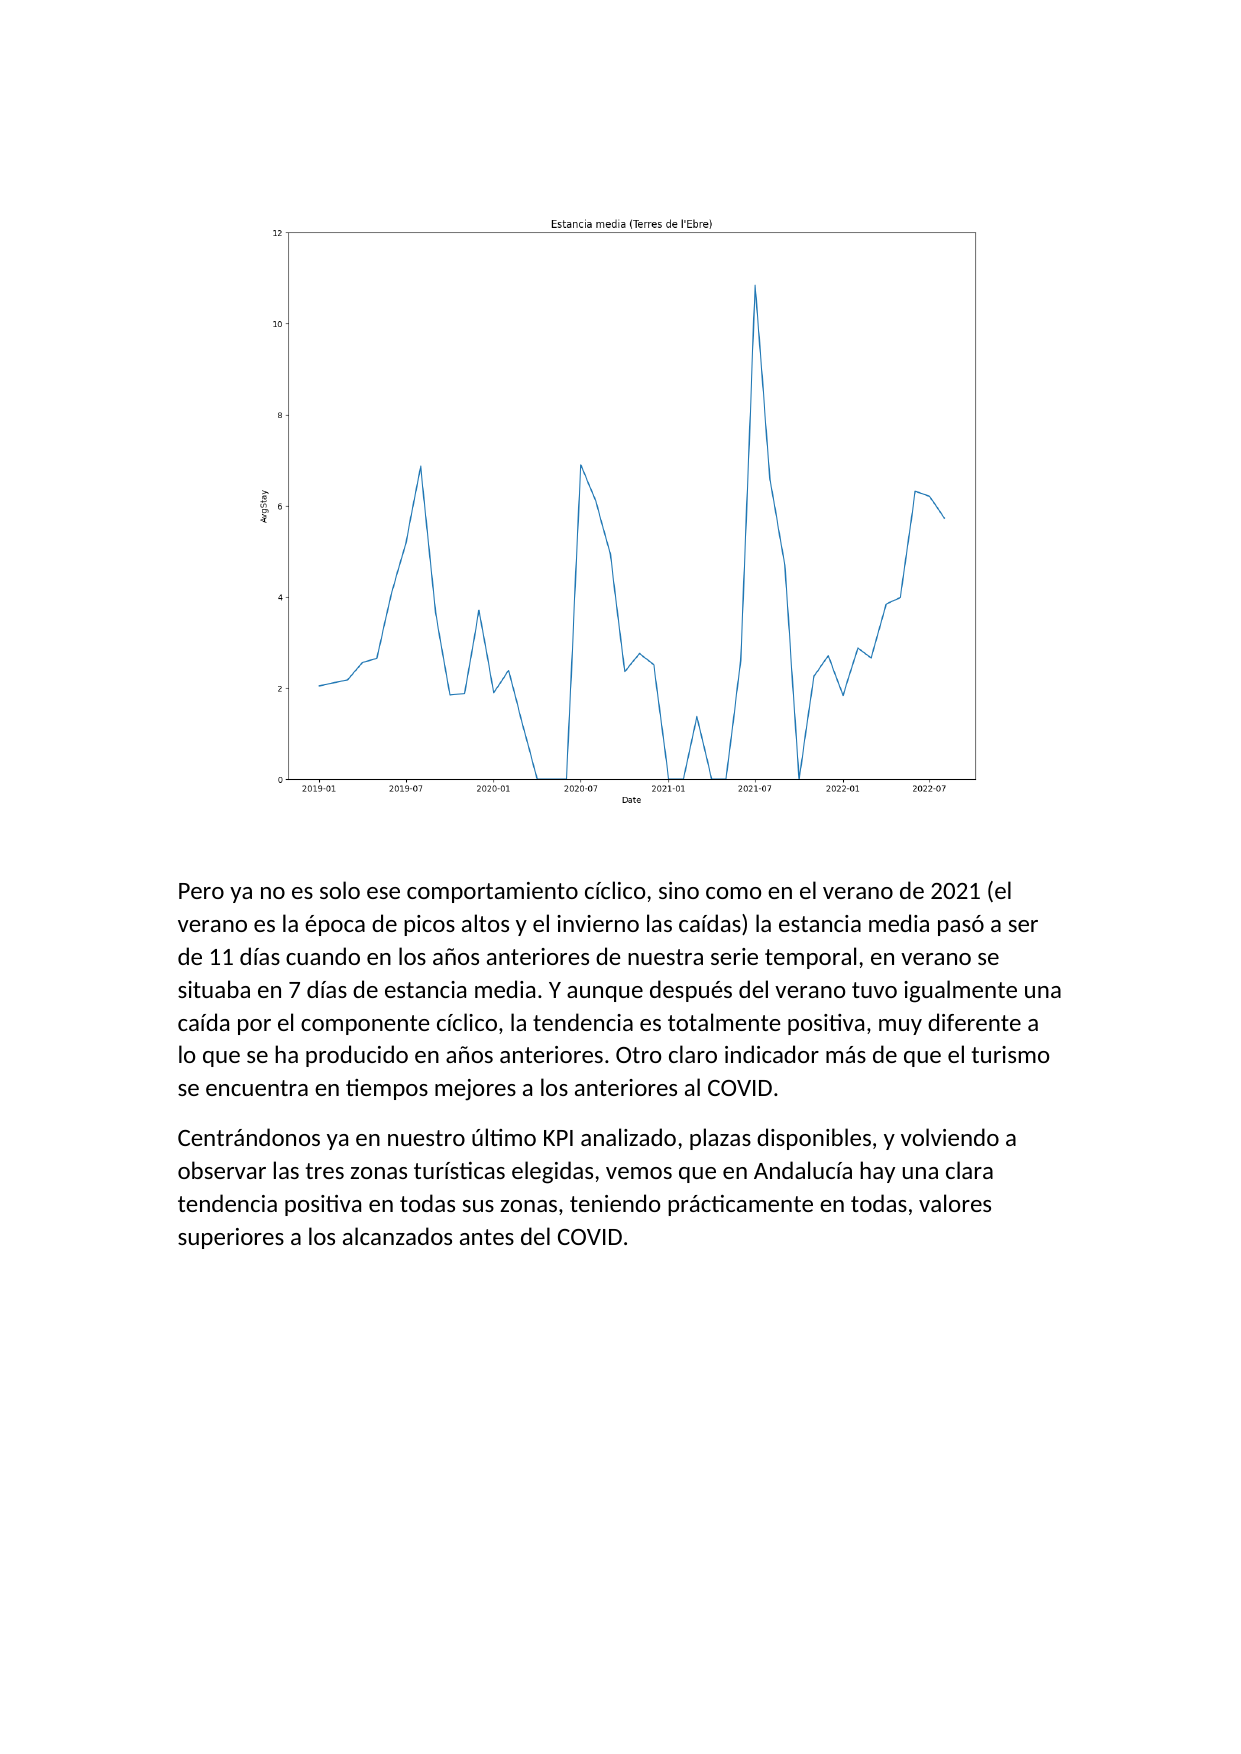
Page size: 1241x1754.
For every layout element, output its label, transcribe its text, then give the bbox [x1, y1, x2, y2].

text Centrándonos ya en nuestro último KPI analizado, plazas disponibles, y volviendo a observar las tres zonas turísticas elegidas, vemos que en Andalucía hay una clara tendencia positiva en todas sus zonas, teniendo prácticamente en todas, valores superiores a los alcanzados antes del COVID. [177, 1122, 1063, 1251]
text Pero ya no es solo ese comportamiento cíclico, sino como en el verano de 2021 (el verano es la época de picos altos y el invierno las caídas) la estancia media pasó a ser de 11 días cuando en los años anteriores de nuestra serie temporal, en verano se situaba en 7 días de estancia media. Y aunque después del verano tuvo igualmente una caída por el componente cíclico, la tendencia es totalmente positiva, muy diferente a lo que se ha producido en años anteriores. Otro claro indicador más de que el turismo se encuentra en tiempos mejores a los anteriores al COVID. [177, 875, 1063, 1103]
picture [177, 147, 1063, 857]
